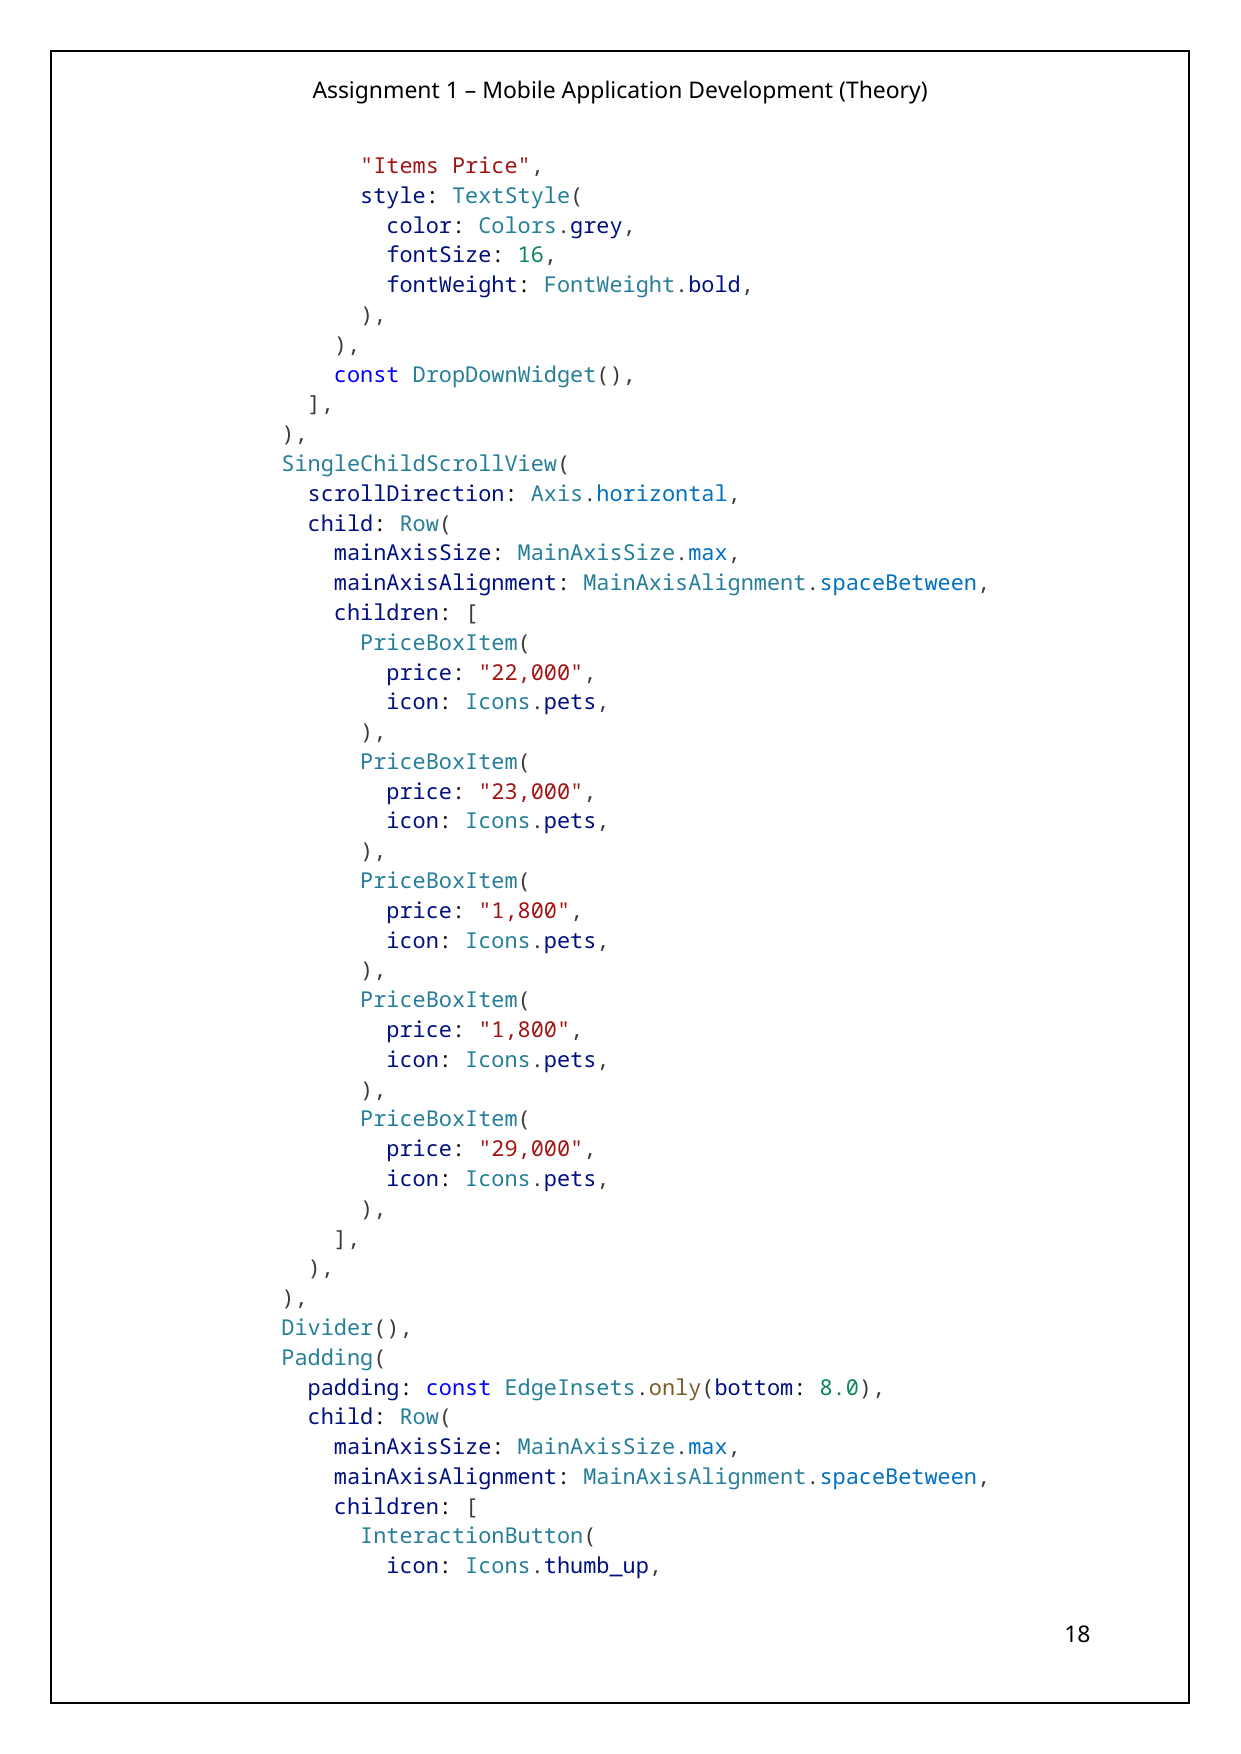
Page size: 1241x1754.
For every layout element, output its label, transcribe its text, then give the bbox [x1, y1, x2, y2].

text fontSize: 16, [150, 239, 1090, 269]
text price: "29,000", [150, 1133, 1090, 1163]
text children: [ [150, 1491, 1090, 1520]
text PriceBoxItem( [150, 627, 1090, 656]
text child: Row( [150, 1401, 1090, 1431]
text PriceBoxItem( [150, 984, 1090, 1014]
text fontWeight: FontWeight.bold, [150, 269, 1090, 299]
text ), [150, 1282, 1090, 1312]
text Divider(), [150, 1312, 1090, 1342]
text ), [150, 1252, 1090, 1282]
text "Items Price", [150, 150, 1090, 180]
text mainAxisAlignment: MainAxisAlignment.spaceBetween, [150, 567, 1090, 597]
text ), [150, 835, 1090, 865]
text ], [150, 1222, 1090, 1252]
text ), [150, 1193, 1090, 1222]
text ), [150, 954, 1090, 984]
text price: "23,000", [150, 776, 1090, 805]
text icon: Icons.pets, [150, 1044, 1090, 1073]
text children: [ [150, 597, 1090, 627]
text color: Colors.grey, [150, 209, 1090, 239]
text const DropDownWidget(), [150, 358, 1090, 388]
text Padding( [150, 1342, 1090, 1371]
text mainAxisAlignment: MainAxisAlignment.spaceBetween, [150, 1461, 1090, 1491]
text ), [150, 1073, 1090, 1103]
text scrollDirection: Axis.horizontal, [150, 478, 1090, 507]
text mainAxisSize: MainAxisSize.max, [150, 537, 1090, 567]
text child: Row( [150, 507, 1090, 537]
text mainAxisSize: MainAxisSize.max, [150, 1431, 1090, 1461]
text icon: Icons.pets, [150, 686, 1090, 716]
text PriceBoxItem( [150, 865, 1090, 895]
text padding: const EdgeInsets.only(bottom: 8.0), [150, 1371, 1090, 1401]
text ), [150, 716, 1090, 746]
text icon: Icons.pets, [150, 924, 1090, 954]
text SingleChildScrollView( [150, 448, 1090, 478]
text icon: Icons.pets, [150, 1163, 1090, 1193]
text price: "1,800", [150, 1014, 1090, 1044]
text PriceBoxItem( [150, 746, 1090, 776]
text ), [150, 299, 1090, 329]
text style: TextStyle( [150, 180, 1090, 209]
text ), [150, 329, 1090, 358]
text ], [150, 388, 1090, 418]
text icon: Icons.pets, [150, 805, 1090, 835]
text InteractionButton( [150, 1520, 1090, 1550]
text ), [150, 418, 1090, 448]
text price: "22,000", [150, 656, 1090, 686]
text price: "1,800", [150, 895, 1090, 924]
text icon: Icons.thumb_up, [150, 1550, 1090, 1580]
text PriceBoxItem( [150, 1103, 1090, 1133]
